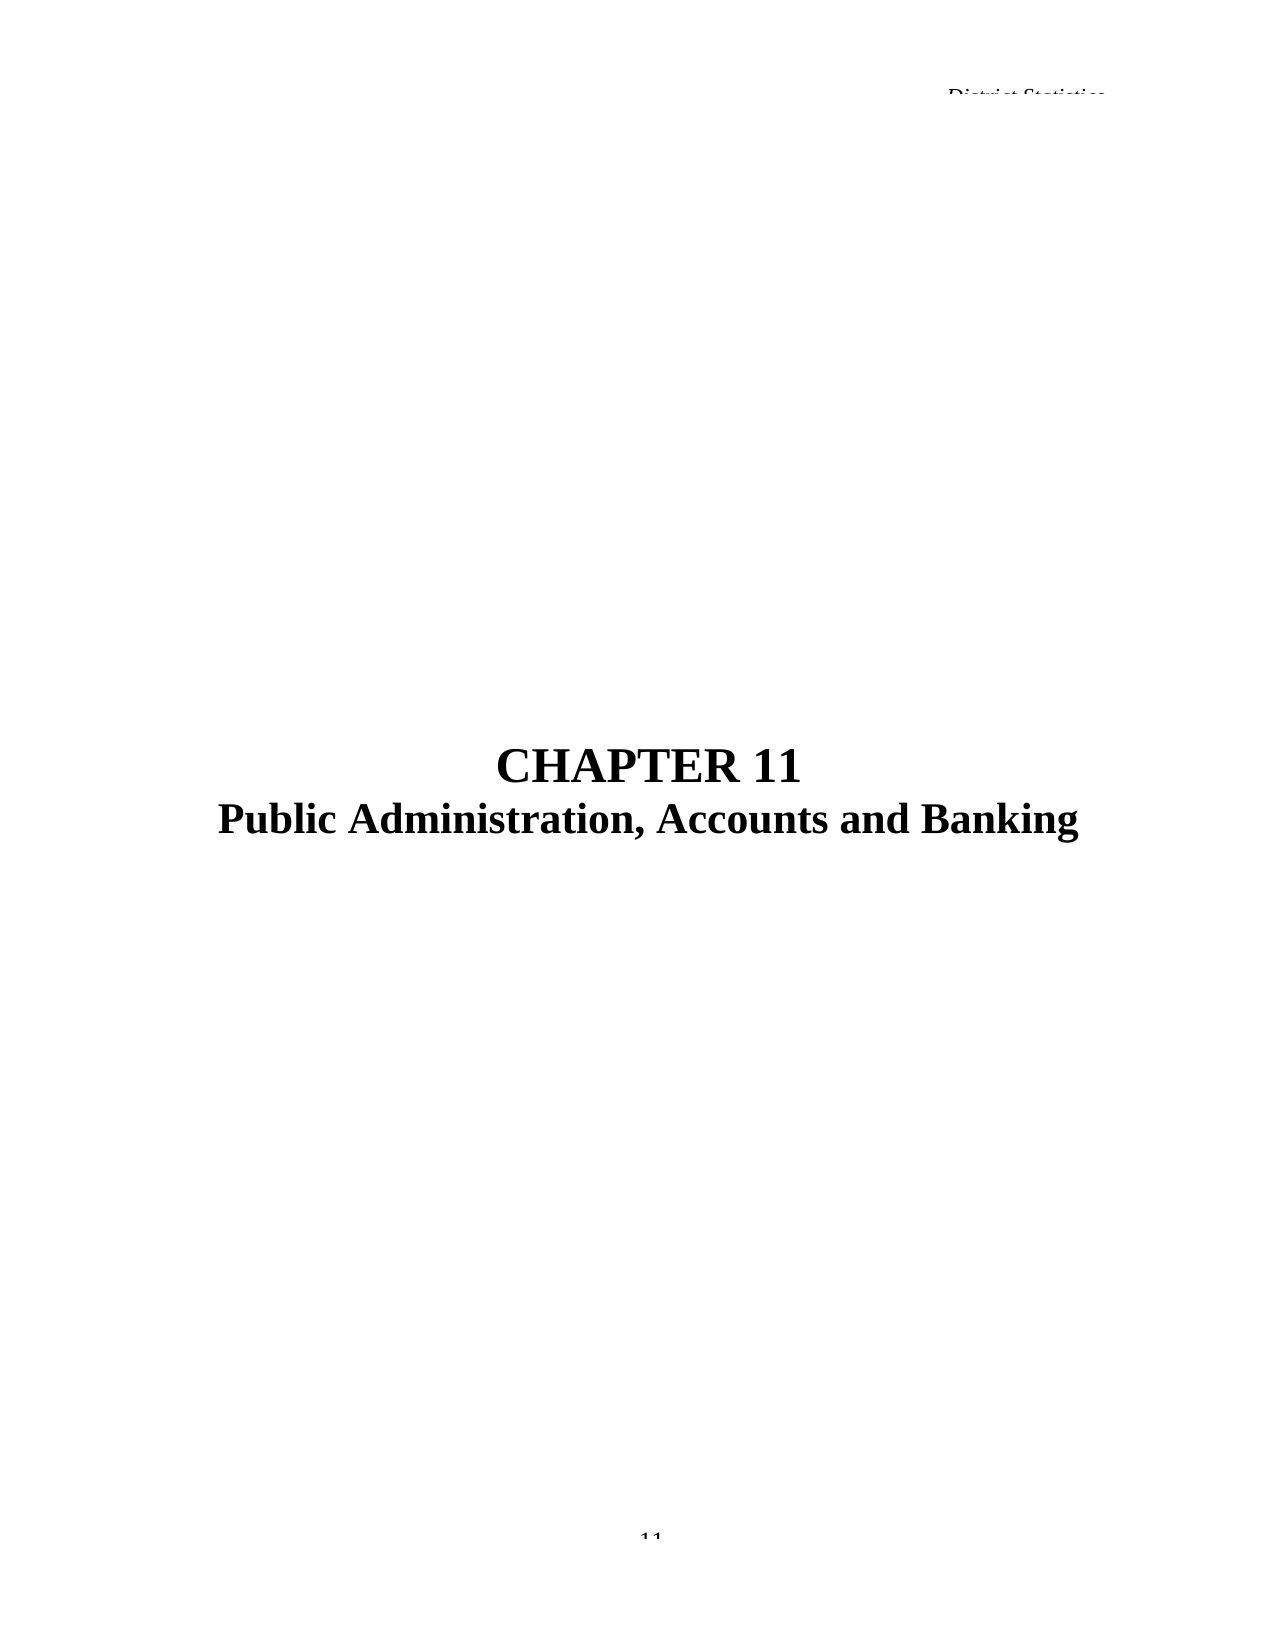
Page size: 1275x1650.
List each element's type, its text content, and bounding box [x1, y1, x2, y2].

text Public Administration, Accounts and Banking [198, 793, 1099, 843]
subtitle CHAPTER 11 [198, 736, 1100, 793]
